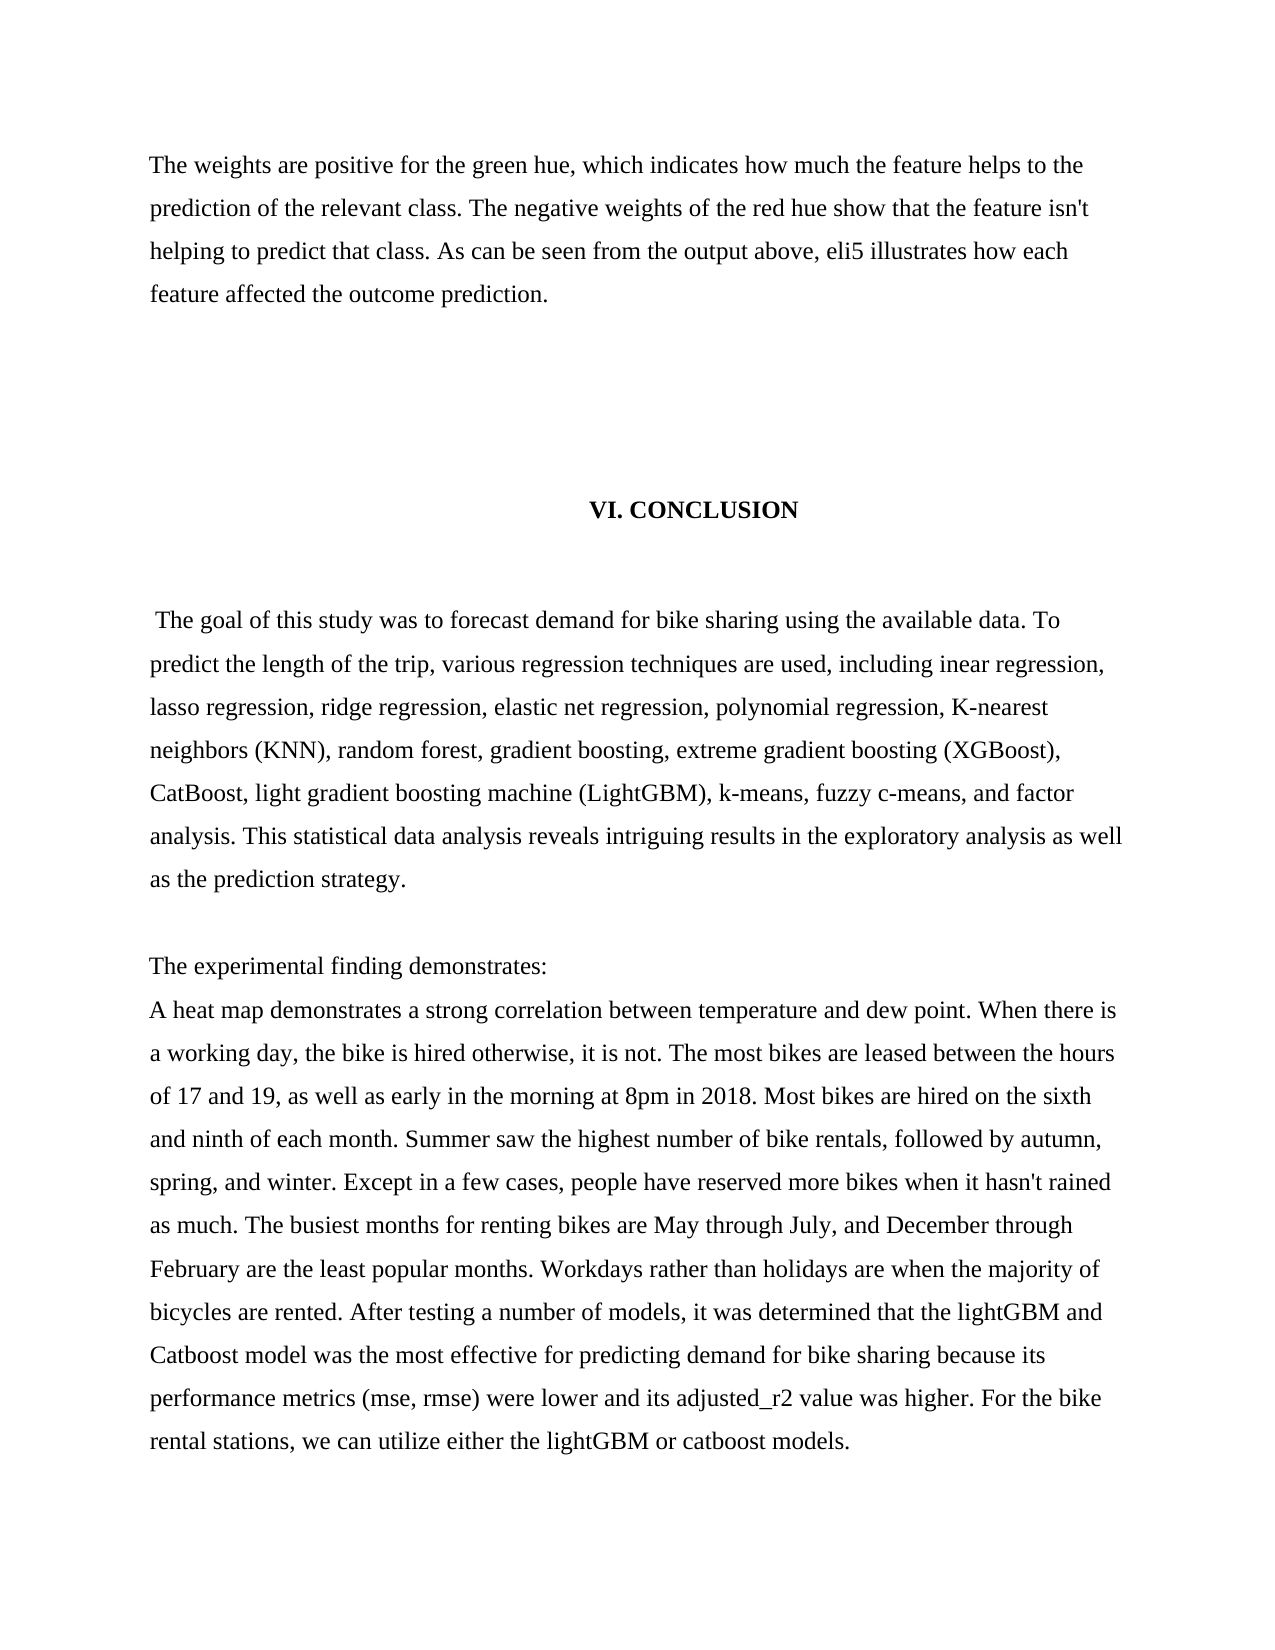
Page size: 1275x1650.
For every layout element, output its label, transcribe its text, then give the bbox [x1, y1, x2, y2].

text The experimental finding demonstrates: [148, 951, 1124, 980]
text A heat map demonstrates a strong correlation between temperature and dew point. When there is a working day, the bike is hired otherwise, it is not. The most bikes are leased between the hours of 17 and 19, as well as early in the morning at 8pm in 2018. Most bikes are hired on the sixth and ninth of each month. Summer saw the highest number of bike rentals, followed by autumn, spring, and winter. Except in a few cases, people have reserved more bikes when it hasn't rained as much. The busiest months for renting bikes are May through July, and December through February are the least popular months. Workdays rather than holidays are when the majority of bicycles are rented. After testing a number of models, it was determined that the lightGBM and Catboost model was the most effective for predicting demand for bike sharing because its performance metrics (mse, rmse) were lower and its adjusted_r2 value was higher. For the bike rental stations, we can utilize either the lightGBM or catboost models. [148, 995, 1124, 1455]
text The goal of this study was to forecast demand for bike sharing using the available data. To predict the length of the trip, various regression techniques are used, including inear regression, lasso regression, ridge regression, elastic net regression, polynomial regression, K-nearest neighbors (KNN), random forest, gradient boosting, extreme gradient boosting (XGBoost), CatBoost, light gradient boosting machine (LightGBM), k-means, fuzzy c-means, and factor analysis. This statistical data analysis reveals intriguing results in the exploratory analysis as well as the prediction strategy. [148, 606, 1134, 893]
subtitle VI. CONCLUSION [262, 495, 1125, 524]
text The weights are positive for the green hue, which indicates how much the feature helps to the prediction of the relevant class. The negative weights of the red hue show that the feature isn't helping to predict that class. As can be seen from the output above, eli5 illustrates how each feature affected the outcome prediction. [148, 150, 1124, 308]
